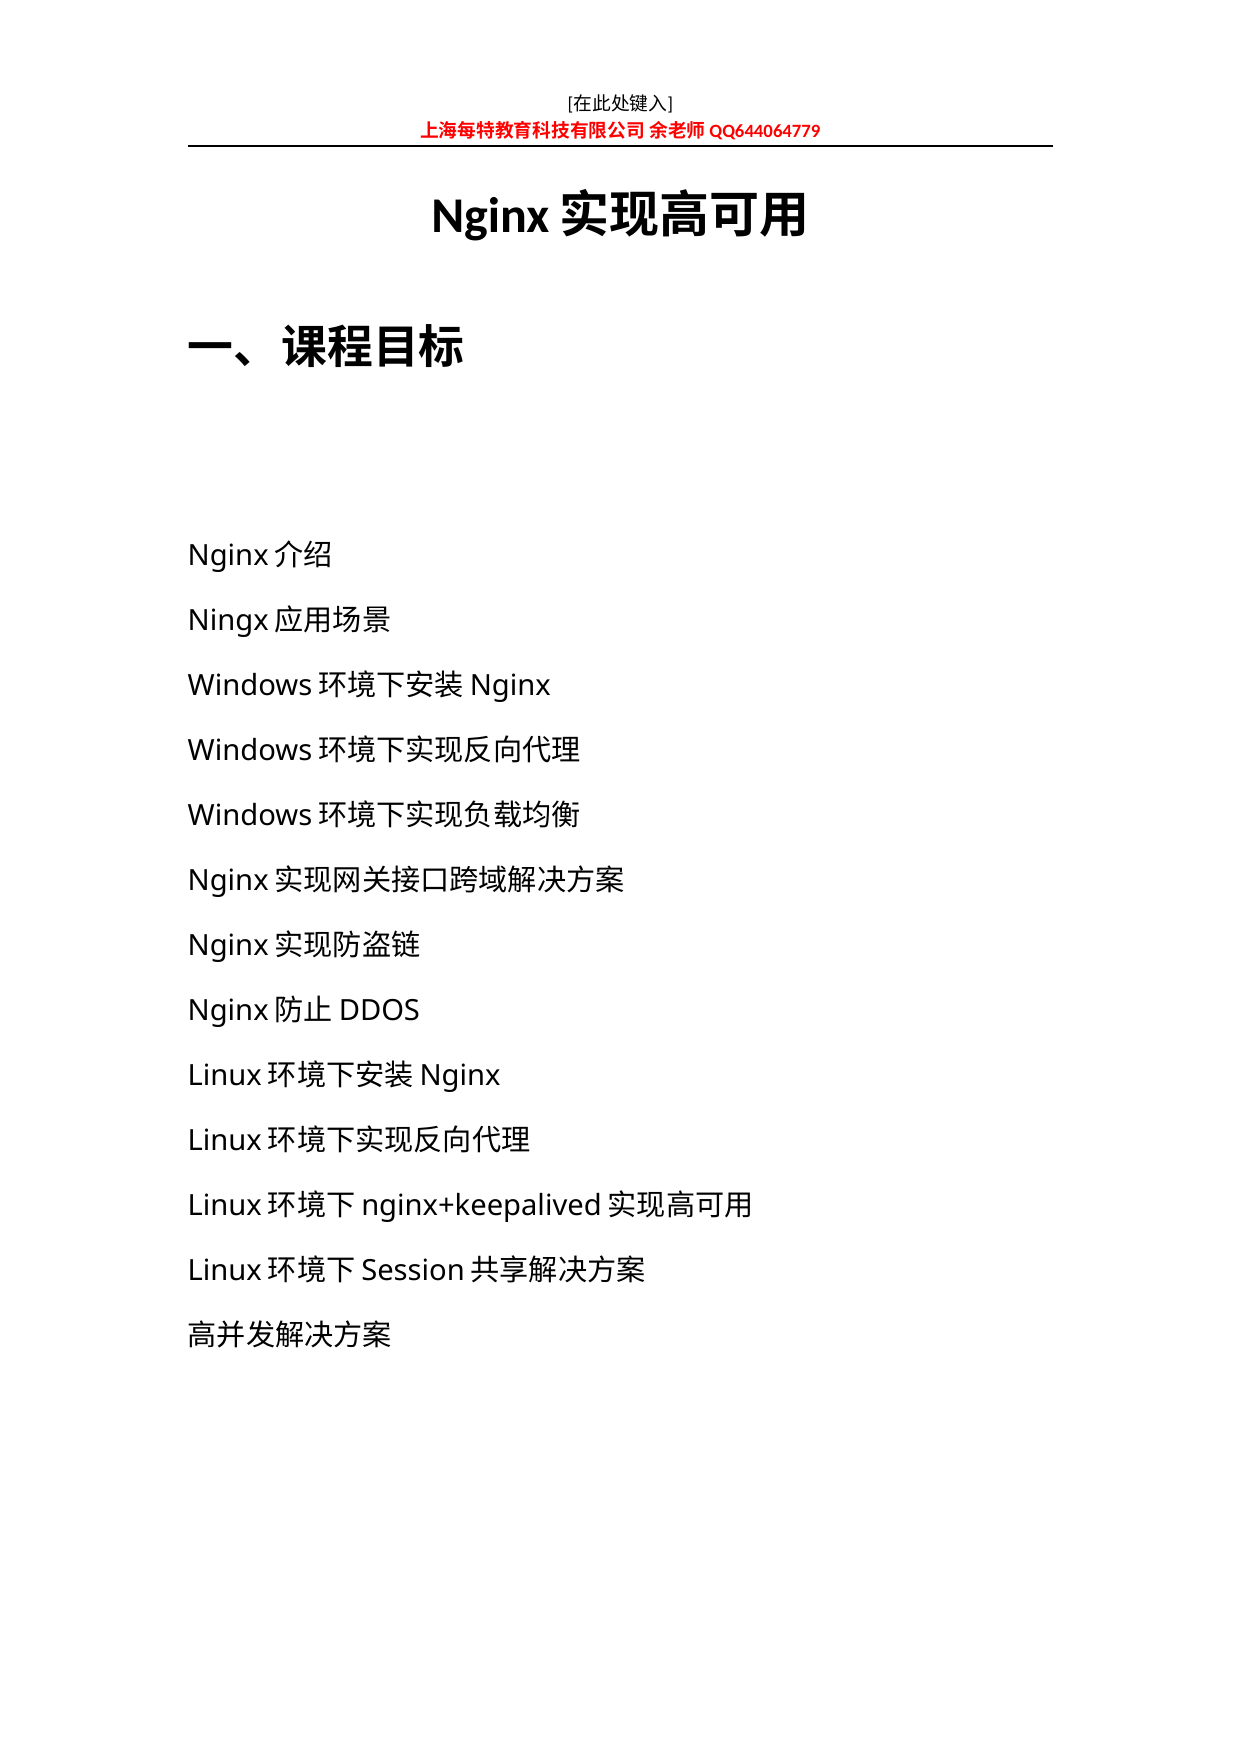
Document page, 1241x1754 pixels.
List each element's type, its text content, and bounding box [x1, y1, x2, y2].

text Windows环境下实现反向代理 [187, 715, 1053, 780]
text Linux环境下实现反向代理 [187, 1105, 1053, 1170]
text Linux环境下Session共享解决方案 [187, 1235, 1053, 1300]
text Nginx实现防盗链 [187, 910, 1053, 975]
text Nginx防止DDOS [187, 975, 1053, 1040]
text Ningx应用场景 [187, 585, 1053, 650]
text Windows环境下实现负载均衡 [187, 780, 1053, 845]
text Windows环境下安装Nginx [187, 650, 1053, 715]
text Linux环境下安装Nginx [187, 1040, 1053, 1105]
text Nginx介绍 [187, 520, 1053, 585]
text Linux环境下nginx+keepalived实现高可用 [187, 1170, 1053, 1235]
subtitle 课程目标 [187, 295, 1053, 392]
text Nginx实现高可用 [187, 162, 1053, 259]
text Nginx实现网关接口跨域解决方案 [187, 845, 1053, 910]
text 高并发解决方案 [187, 1300, 1053, 1365]
